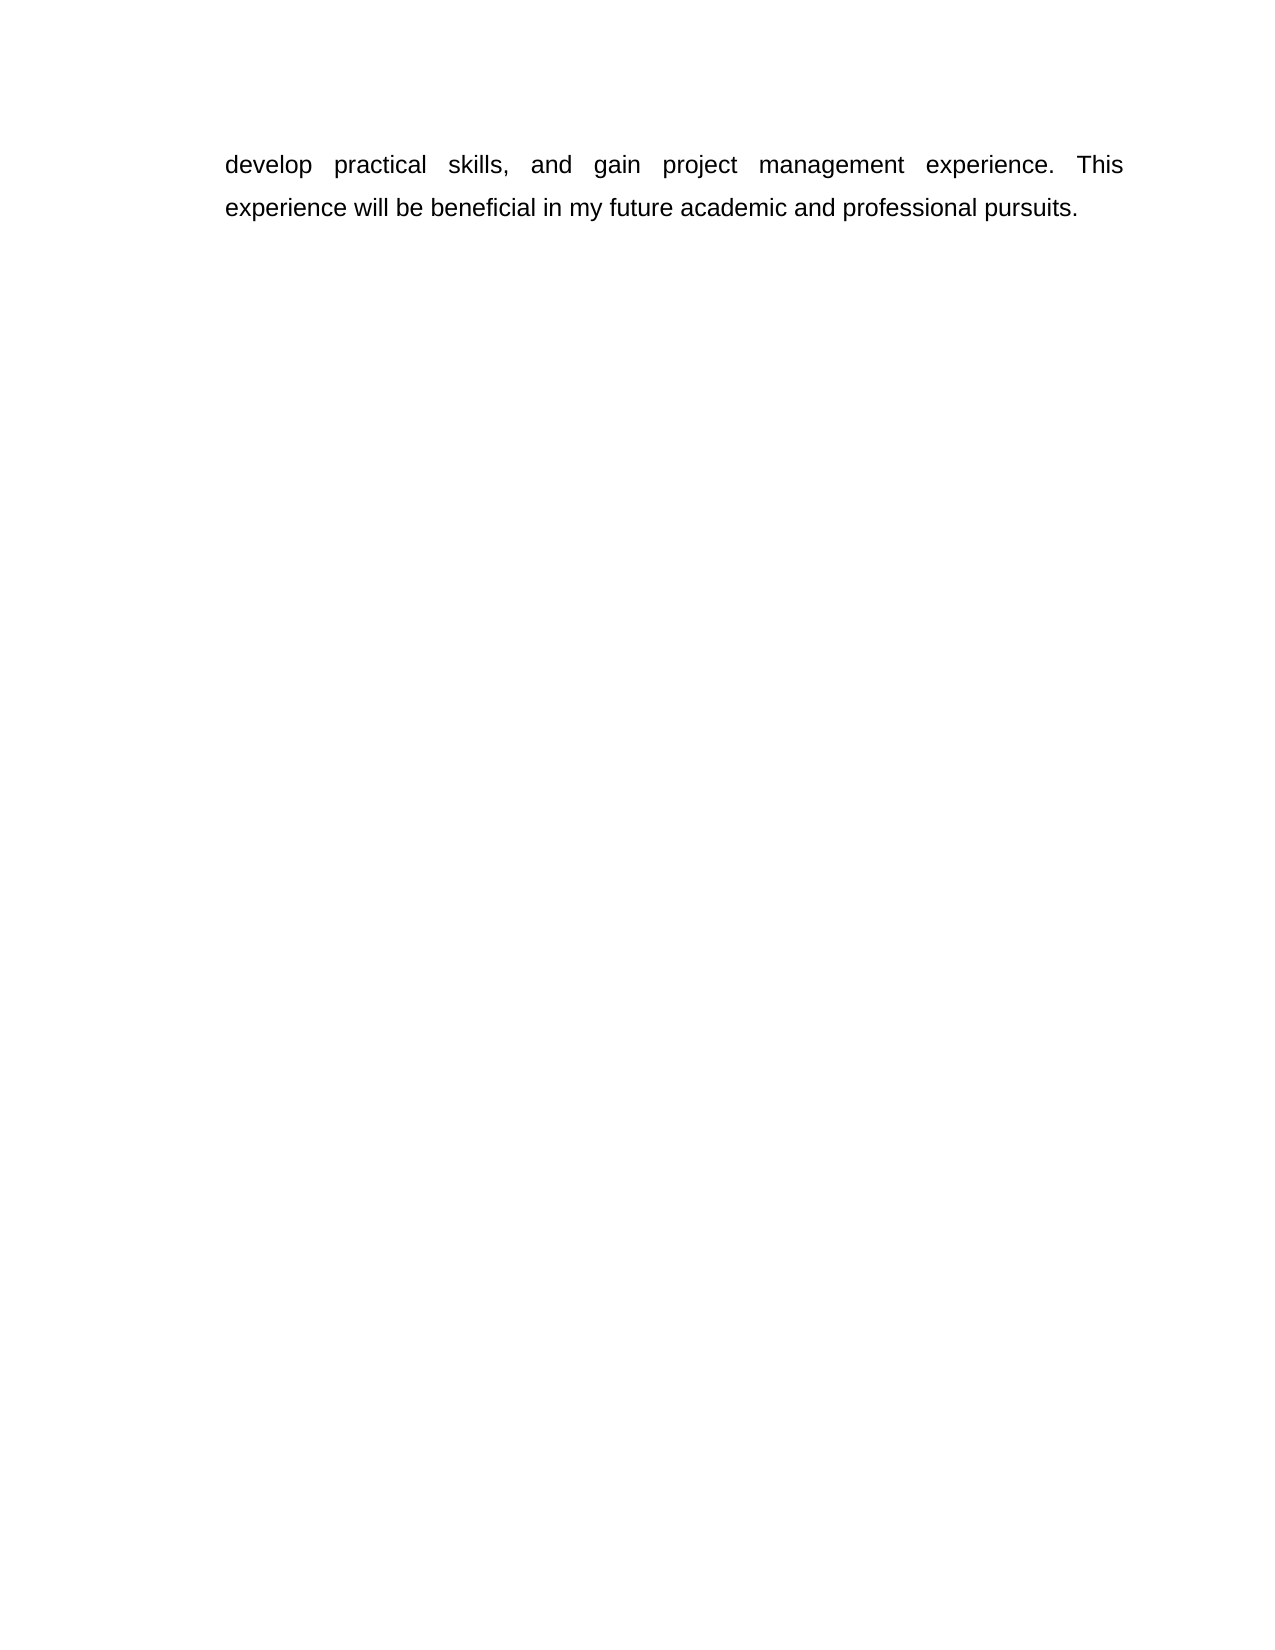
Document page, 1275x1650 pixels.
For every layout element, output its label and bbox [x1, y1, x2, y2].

text [225, 150, 1125, 222]
